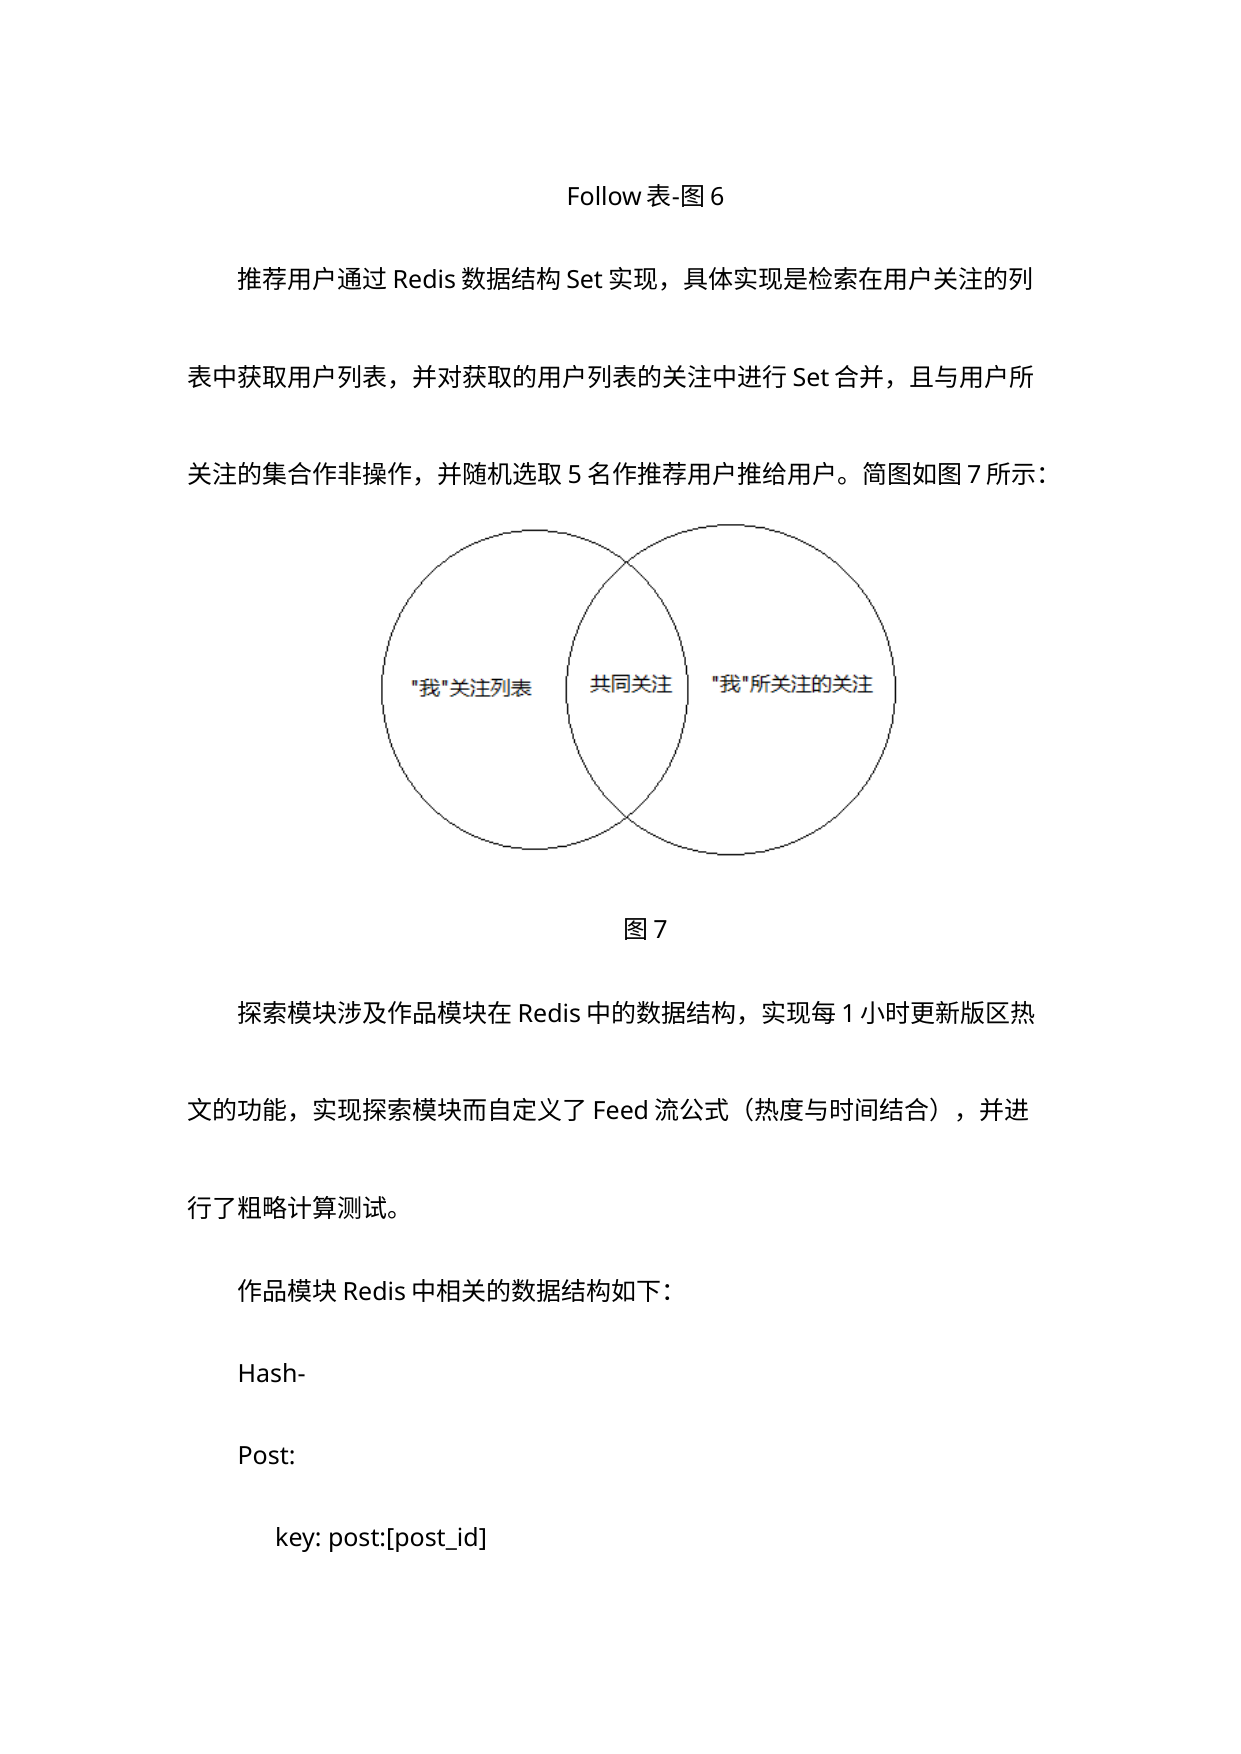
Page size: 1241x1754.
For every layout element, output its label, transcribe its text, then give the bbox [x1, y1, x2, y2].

text 推荐用户通过Redis数据结构Set实现，具体实现是检索在用户关注的列表中获取用户列表，并对获取的用户列表的关注中进行Set合并，且与用户所关注的集合作非操作，并随机选取5名作推荐用户推给用户。简图如图7所示： [187, 245, 1053, 505]
text Follow表-图6 [187, 162, 1053, 227]
text 图7 [187, 896, 1053, 961]
text Hash- [187, 1340, 1053, 1405]
picture [350, 523, 940, 861]
text 作品模块Redis中相关的数据结构如下： [187, 1257, 1053, 1322]
text 探索模块涉及作品模块在Redis中的数据结构，实现每1小时更新版区热文的功能，实现探索模块而自定义了Feed流公式（热度与时间结合），并进行了粗略计算测试。 [187, 979, 1053, 1239]
text Post: [187, 1422, 1053, 1487]
text key: post:[post_id] [187, 1504, 1053, 1569]
